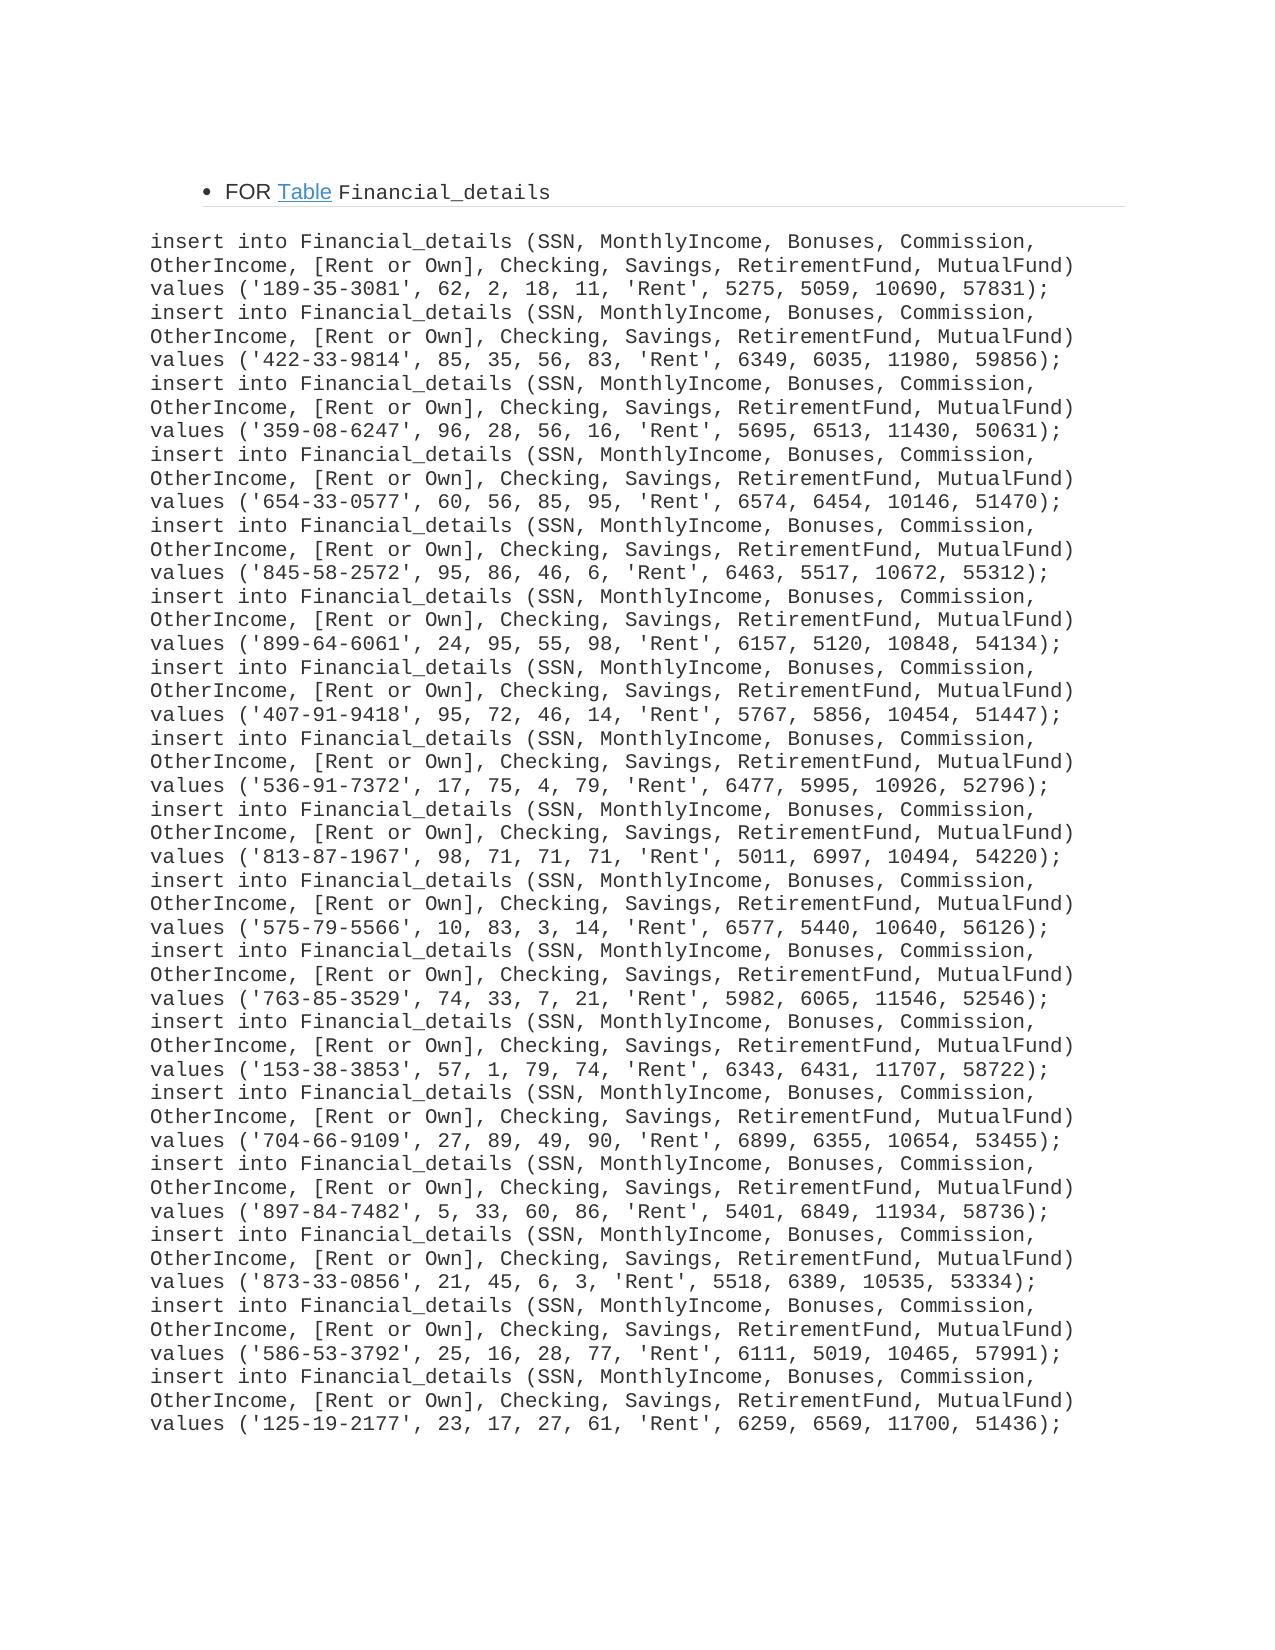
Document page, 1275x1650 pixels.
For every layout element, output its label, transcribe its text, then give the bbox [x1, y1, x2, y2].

text insert into Financial_details (SSN, MonthlyIncome, Bonuses, Commission, OtherIncome, [Rent or Own], Checking, Savings, RetirementFund, MutualFund) values ('153-38-3853', 57, 1, 79, 74, 'Rent', 6343, 6431, 11707, 58722); [150, 1011, 1125, 1082]
text insert into Financial_details (SSN, MonthlyIncome, Bonuses, Commission, OtherIncome, [Rent or Own], Checking, Savings, RetirementFund, MutualFund) values ('359-08-6247', 96, 28, 56, 16, 'Rent', 5695, 6513, 11430, 50631); [150, 373, 1125, 444]
text insert into Financial_details (SSN, MonthlyIncome, Bonuses, Commission, OtherIncome, [Rent or Own], Checking, Savings, RetirementFund, MutualFund) values ('586-53-3792', 25, 16, 28, 77, 'Rent', 6111, 5019, 10465, 57991); [150, 1295, 1125, 1366]
text insert into Financial_details (SSN, MonthlyIncome, Bonuses, Commission, OtherIncome, [Rent or Own], Checking, Savings, RetirementFund, MutualFund) values ('899-64-6061', 24, 95, 55, 98, 'Rent', 6157, 5120, 10848, 54134); [150, 586, 1125, 657]
text insert into Financial_details (SSN, MonthlyIncome, Bonuses, Commission, OtherIncome, [Rent or Own], Checking, Savings, RetirementFund, MutualFund) values ('897-84-7482', 5, 33, 60, 86, 'Rent', 5401, 6849, 11934, 58736); [150, 1153, 1125, 1224]
text insert into Financial_details (SSN, MonthlyIncome, Bonuses, Commission, OtherIncome, [Rent or Own], Checking, Savings, RetirementFund, MutualFund) values ('536-91-7372', 17, 75, 4, 79, 'Rent', 6477, 5995, 10926, 52796); [150, 728, 1125, 799]
text insert into Financial_details (SSN, MonthlyIncome, Bonuses, Commission, OtherIncome, [Rent or Own], Checking, Savings, RetirementFund, MutualFund) values ('575-79-5566', 10, 83, 3, 14, 'Rent', 6577, 5440, 10640, 56126); [150, 869, 1125, 941]
text insert into Financial_details (SSN, MonthlyIncome, Bonuses, Commission, OtherIncome, [Rent or Own], Checking, Savings, RetirementFund, MutualFund) values ('704-66-9109', 27, 89, 49, 90, 'Rent', 6899, 6355, 10654, 53455); [150, 1082, 1125, 1153]
text insert into Financial_details (SSN, MonthlyIncome, Bonuses, Commission, OtherIncome, [Rent or Own], Checking, Savings, RetirementFund, MutualFund) values ('813-87-1967', 98, 71, 71, 71, 'Rent', 5011, 6997, 10494, 54220); [150, 799, 1125, 869]
text insert into Financial_details (SSN, MonthlyIncome, Bonuses, Commission, OtherIncome, [Rent or Own], Checking, Savings, RetirementFund, MutualFund) values ('845-58-2572', 95, 86, 46, 6, 'Rent', 6463, 5517, 10672, 55312); [150, 515, 1125, 586]
text insert into Financial_details (SSN, MonthlyIncome, Bonuses, Commission, OtherIncome, [Rent or Own], Checking, Savings, RetirementFund, MutualFund) values ('407-91-9418', 95, 72, 46, 14, 'Rent', 5767, 5856, 10454, 51447); [150, 657, 1125, 728]
list FOR Table Financial_details [203, 179, 1125, 206]
text insert into Financial_details (SSN, MonthlyIncome, Bonuses, Commission, OtherIncome, [Rent or Own], Checking, Savings, RetirementFund, MutualFund) values ('125-19-2177', 23, 17, 27, 61, 'Rent', 6259, 6569, 11700, 51436); [150, 1366, 1125, 1437]
text insert into Financial_details (SSN, MonthlyIncome, Bonuses, Commission, OtherIncome, [Rent or Own], Checking, Savings, RetirementFund, MutualFund) values ('189-35-3081', 62, 2, 18, 11, 'Rent', 5275, 5059, 10690, 57831); [150, 231, 1125, 302]
text insert into Financial_details (SSN, MonthlyIncome, Bonuses, Commission, OtherIncome, [Rent or Own], Checking, Savings, RetirementFund, MutualFund) values ('873-33-0856', 21, 45, 6, 3, 'Rent', 5518, 6389, 10535, 53334); [150, 1224, 1125, 1295]
text insert into Financial_details (SSN, MonthlyIncome, Bonuses, Commission, OtherIncome, [Rent or Own], Checking, Savings, RetirementFund, MutualFund) values ('654-33-0577', 60, 56, 85, 95, 'Rent', 6574, 6454, 10146, 51470); [150, 444, 1125, 515]
text insert into Financial_details (SSN, MonthlyIncome, Bonuses, Commission, OtherIncome, [Rent or Own], Checking, Savings, RetirementFund, MutualFund) values ('422-33-9814', 85, 35, 56, 83, 'Rent', 6349, 6035, 11980, 59856); [150, 302, 1125, 373]
text insert into Financial_details (SSN, MonthlyIncome, Bonuses, Commission, OtherIncome, [Rent or Own], Checking, Savings, RetirementFund, MutualFund) values ('763-85-3529', 74, 33, 7, 21, 'Rent', 5982, 6065, 11546, 52546); [150, 941, 1125, 1011]
